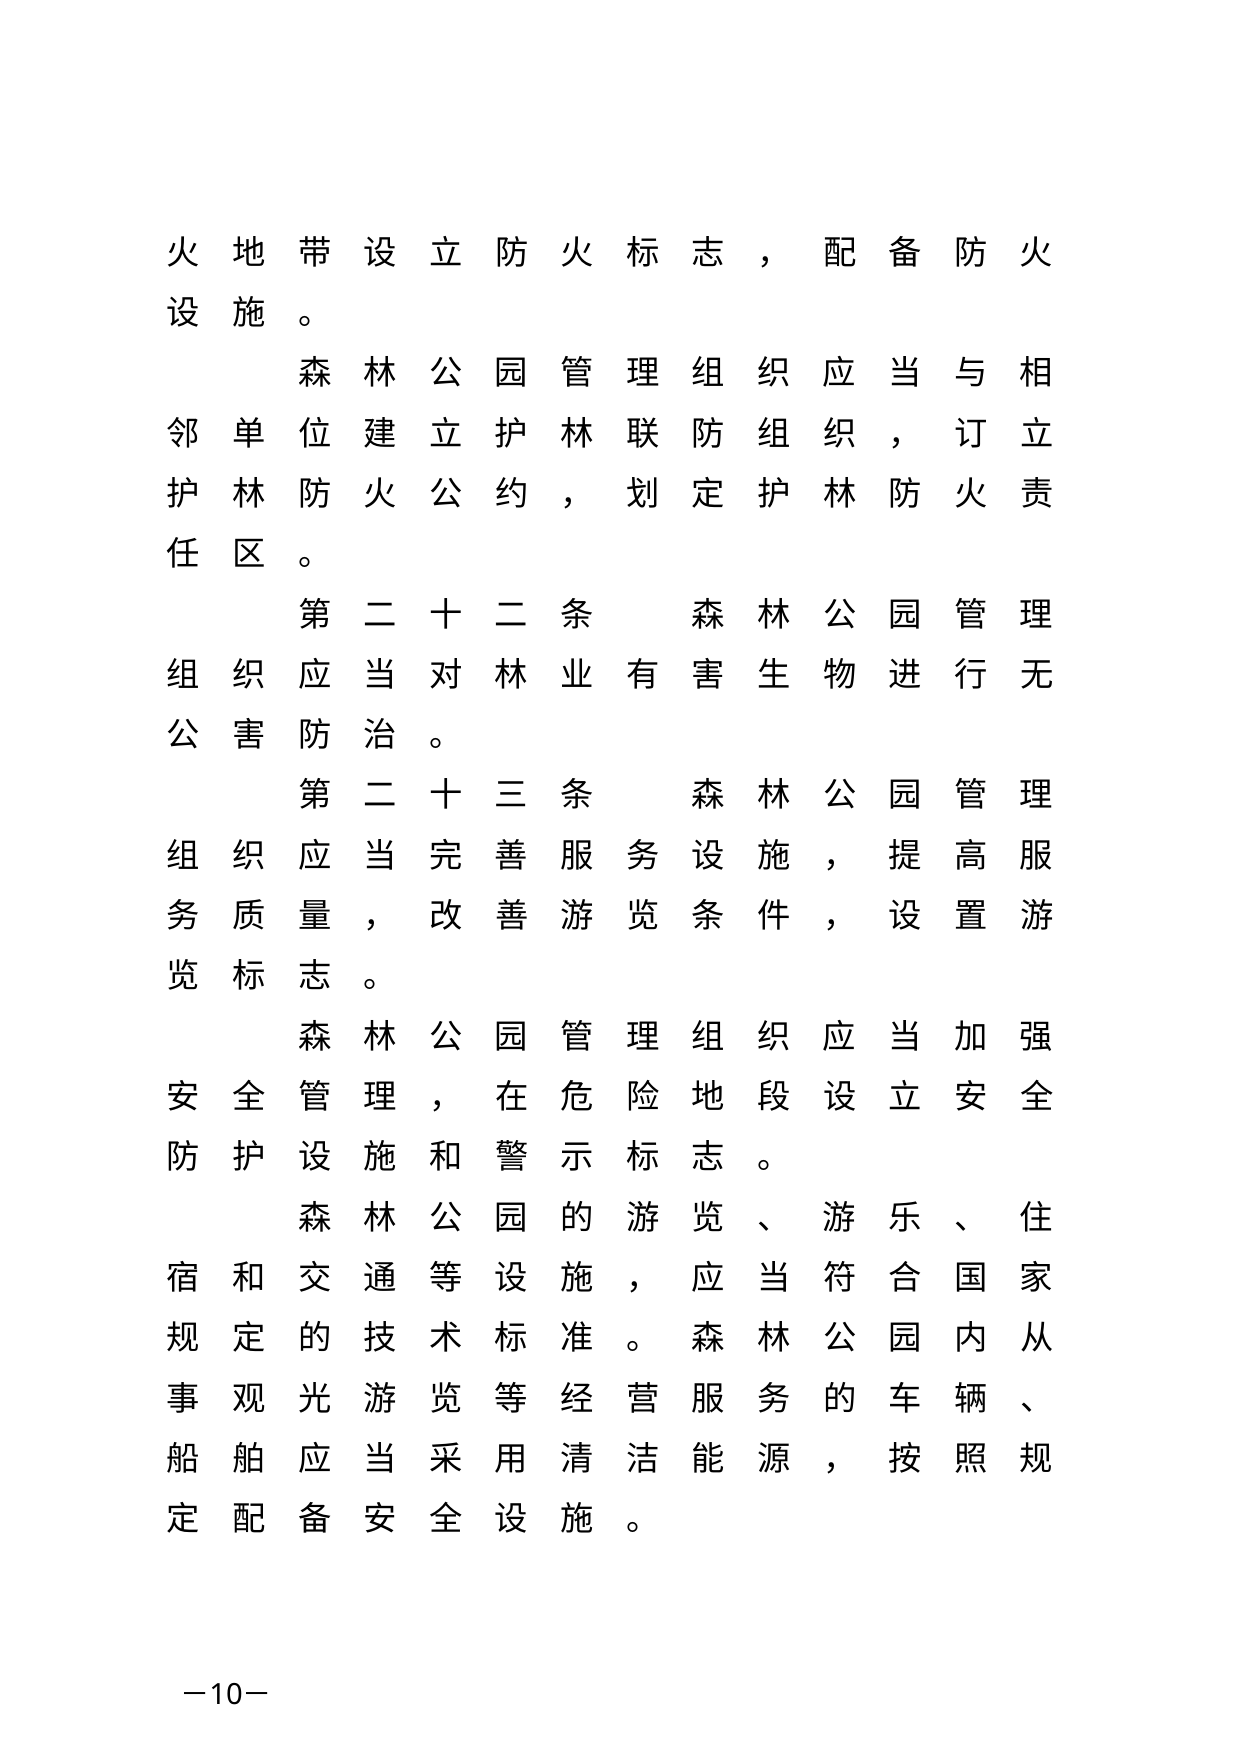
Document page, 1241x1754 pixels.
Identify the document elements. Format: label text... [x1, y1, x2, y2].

text 第二十二条 森林公园管理组织应当对林业有害生物进行无公害防治。 [167, 581, 1085, 762]
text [167, 219, 1085, 340]
text 森林公园的游览、游乐、住宿和交通等设施，应当符合国家规定的技术标准。森林公园内从事观光游览等经营服务的车辆、船舶应当采用清洁能源，按照规定配备安全设施。 [167, 1184, 1085, 1546]
text 第二十三条 森林公园管理组织应当完善服务设施，提高服务质量，改善游览条件，设置游览标志。 [167, 762, 1085, 1003]
text 森林公园管理组织应当加强安全管理，在危险地段设立安全防护设施和警示标志。 [167, 1003, 1085, 1184]
text 森林公园管理组织应当与相邻单位建立护林联防组织，订立护林防火公约，划定护林防火责任区。 [167, 340, 1085, 581]
